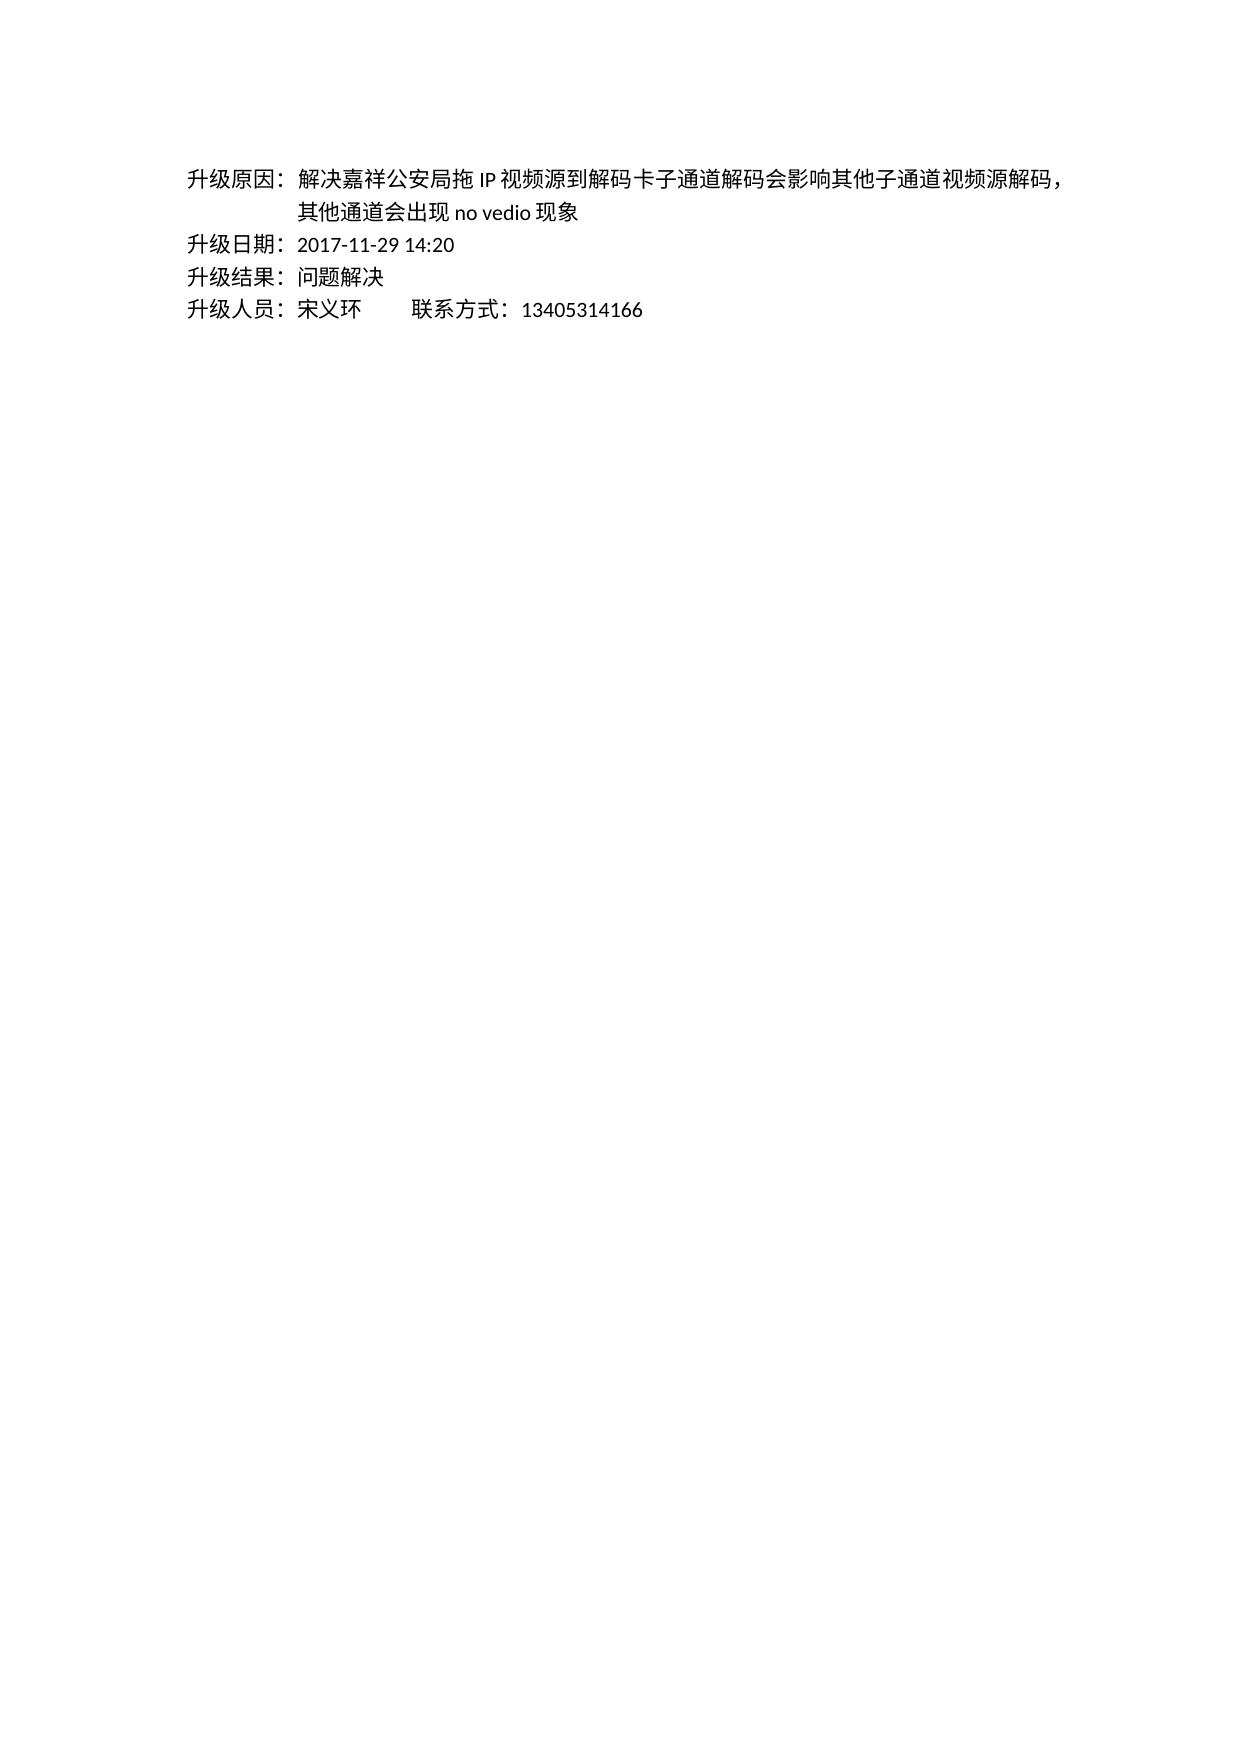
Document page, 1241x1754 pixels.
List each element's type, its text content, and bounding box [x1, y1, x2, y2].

text 升级结果：问题解决 [187, 259, 1053, 292]
text 升级原因：解决嘉祥公安局拖IP视频源到解码卡子通道解码会影响其他子通道视频源解码，其他通道会出现no vedio现象 [187, 162, 1053, 227]
text 升级日期：2017-11-29 14:20 [187, 227, 1053, 259]
text 升级人员：宋义环 联系方式：13405314166 [187, 292, 1053, 324]
